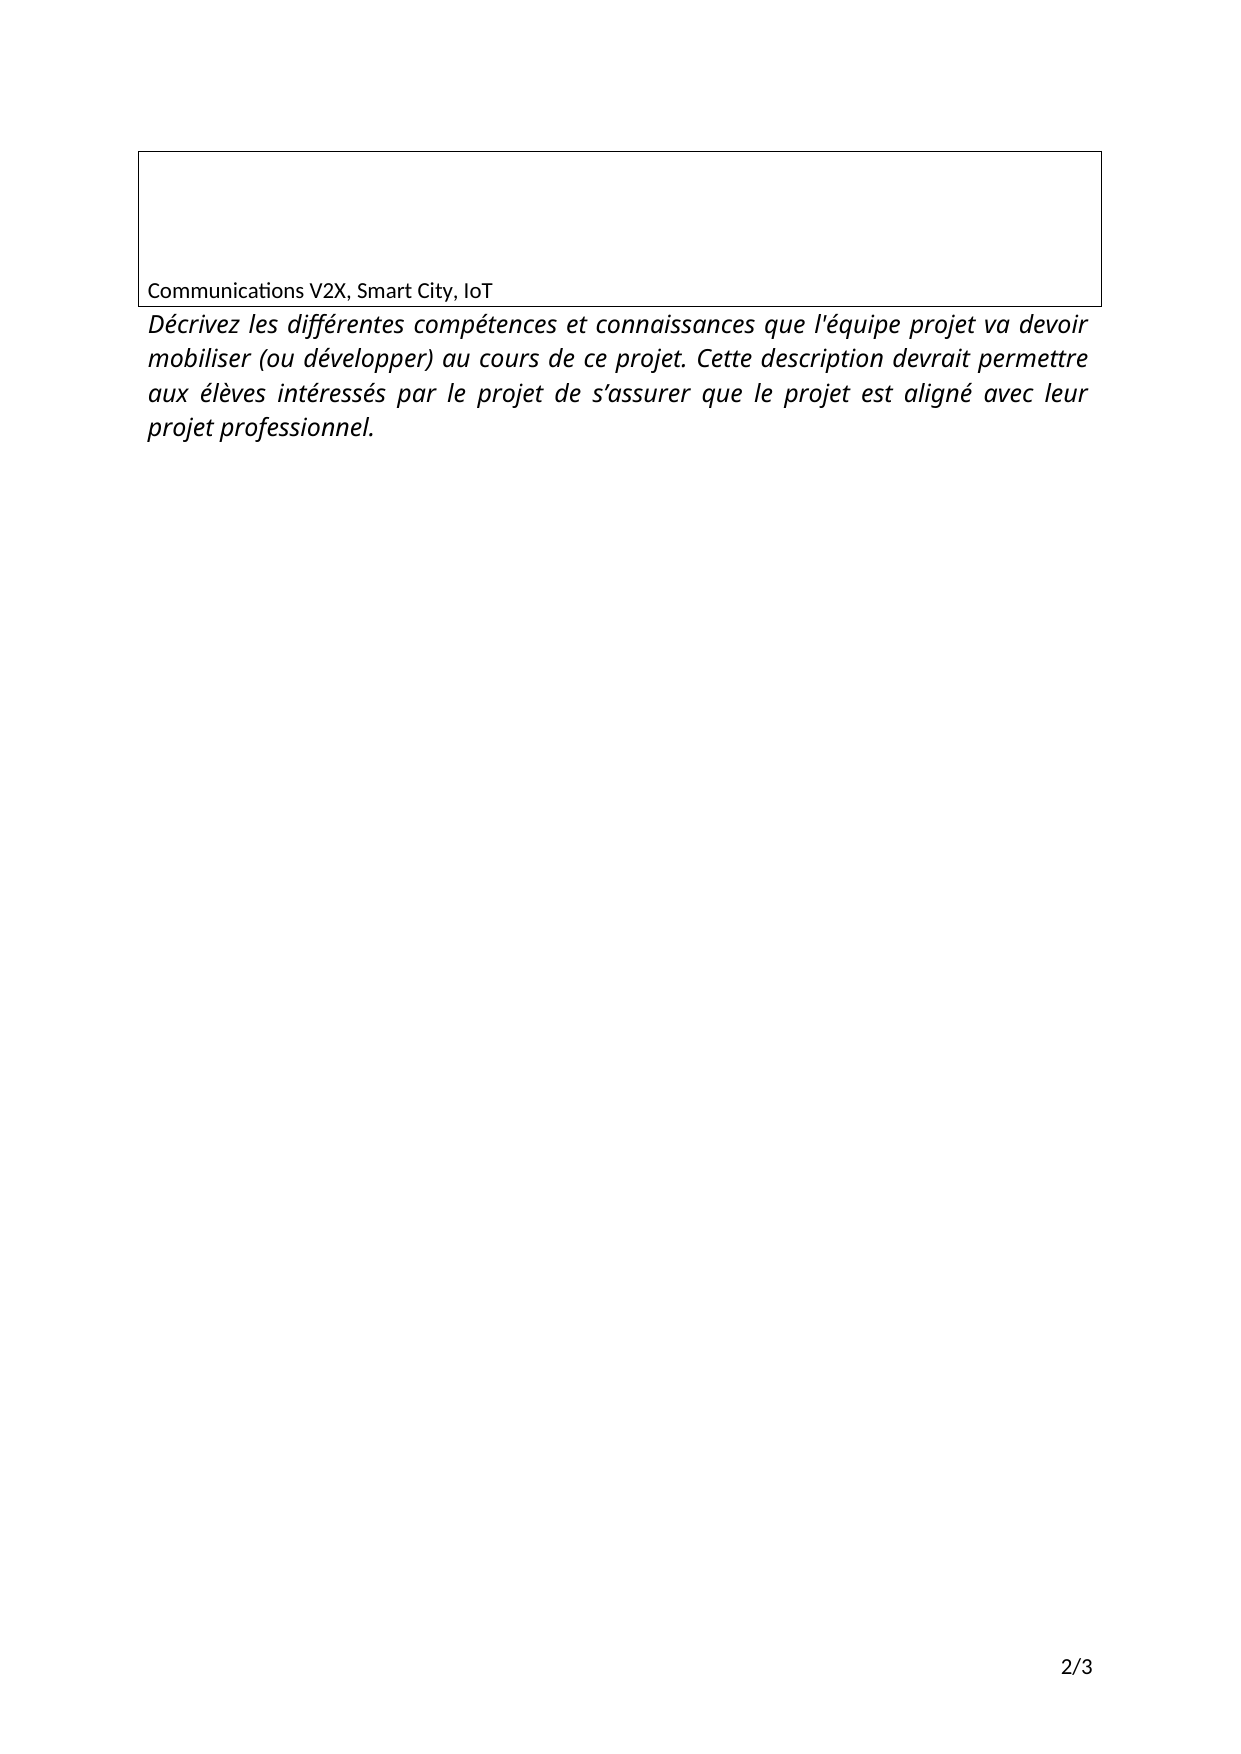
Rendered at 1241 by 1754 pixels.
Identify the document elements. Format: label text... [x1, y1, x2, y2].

text Décrivez les différentes compétences et connaissances que l'équipe projet va devoir mobiliser (ou développer) au cours de ce projet. Cette description devrait permettre aux élèves intéressés par le projet de s’assurer que le projet est aligné avec leur projet professionnel. [148, 307, 1093, 443]
